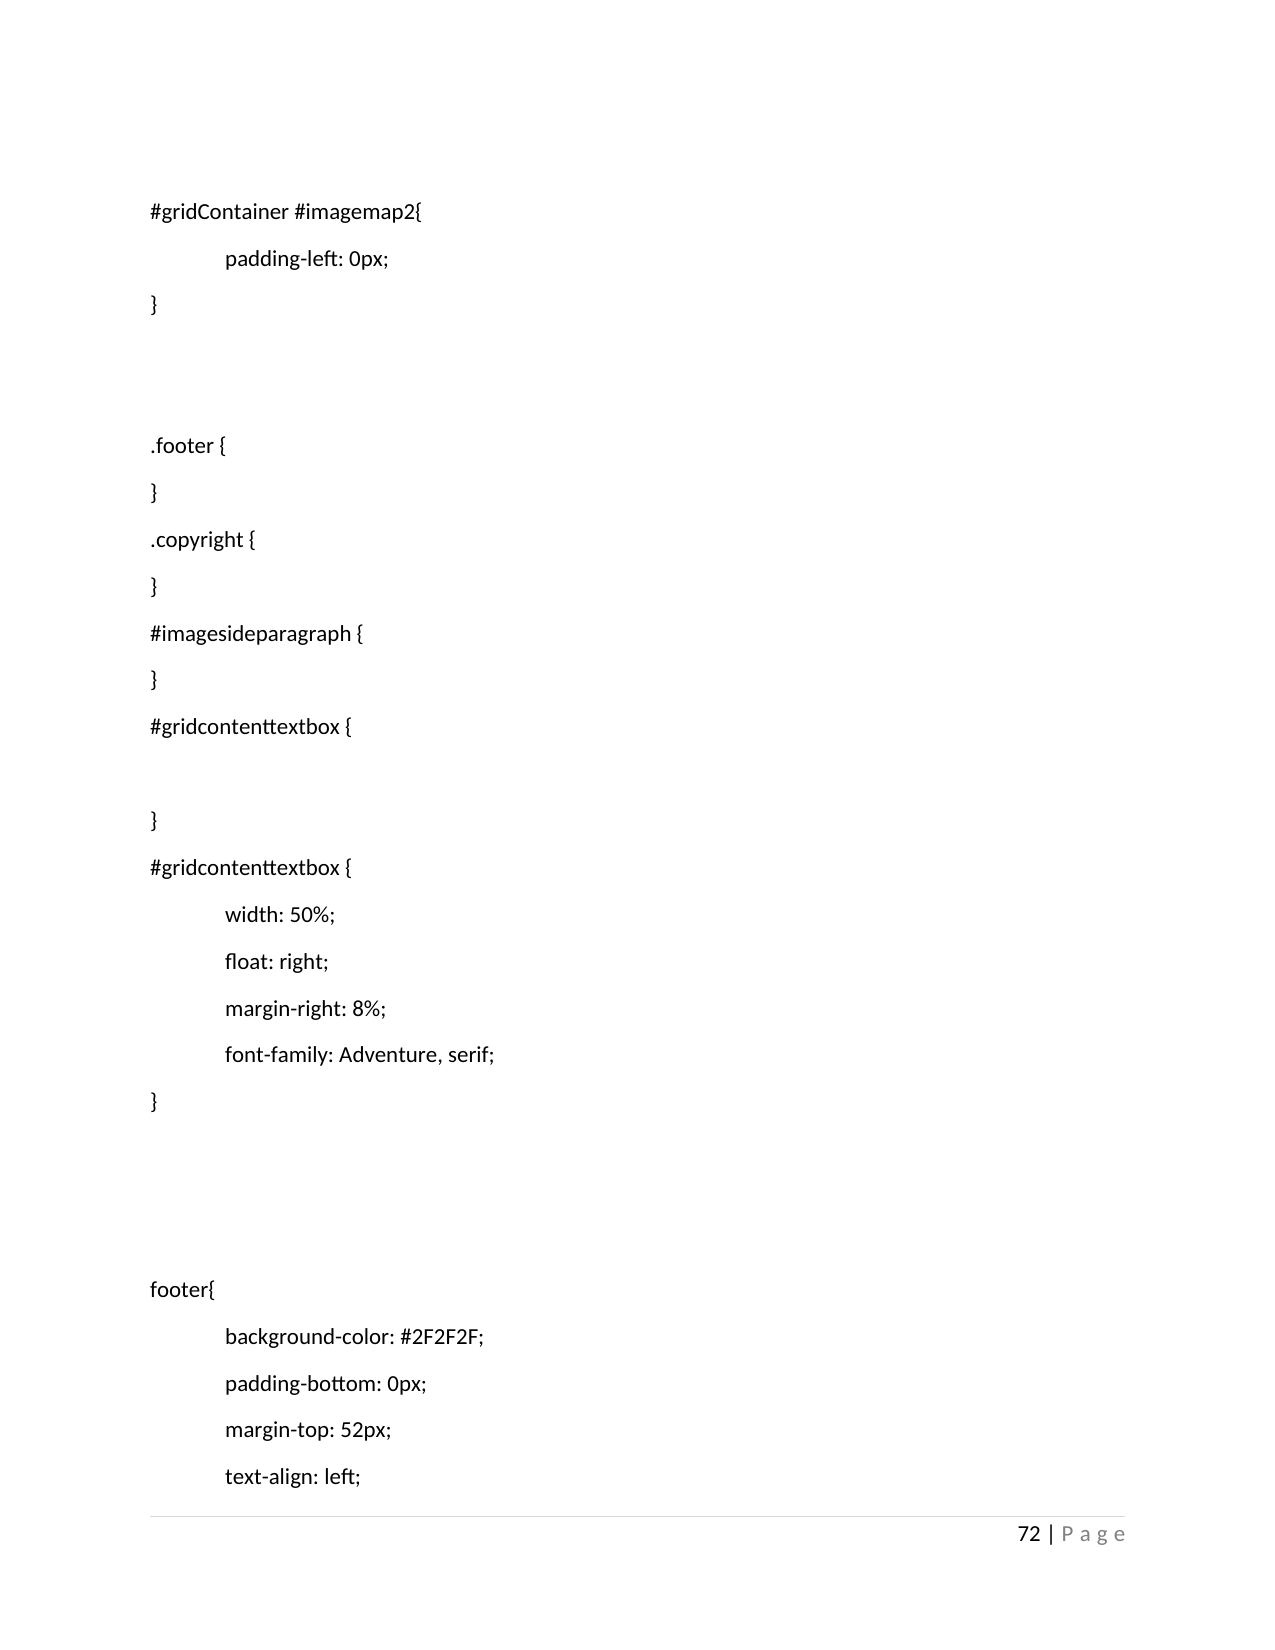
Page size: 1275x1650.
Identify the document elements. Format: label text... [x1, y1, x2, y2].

text #gridcontenttextbox { [150, 853, 1125, 881]
text footer{ [150, 1275, 1125, 1303]
text } [150, 666, 1125, 694]
text .footer { [150, 431, 1125, 459]
text text-align: left; [150, 1462, 1125, 1491]
text } [150, 478, 1125, 506]
text margin-top: 52px; [150, 1416, 1125, 1444]
text padding-left: 0px; [150, 244, 1125, 272]
text margin-right: 8%; [150, 994, 1125, 1022]
text padding-bottom: 0px; [150, 1369, 1125, 1397]
text float: right; [150, 947, 1125, 975]
text background-color: #2F2F2F; [150, 1322, 1125, 1350]
text } [150, 1087, 1125, 1116]
text width: 50%; [150, 900, 1125, 928]
text } [150, 572, 1125, 600]
text .copyright { [150, 525, 1125, 553]
text #gridcontenttextbox { [150, 712, 1125, 741]
text #gridContainer #imagemap2{ [150, 197, 1125, 225]
text font-family: Adventure, serif; [150, 1041, 1125, 1069]
text #imagesideparagraph { [150, 619, 1125, 647]
text } [150, 806, 1125, 834]
text } [150, 291, 1125, 319]
